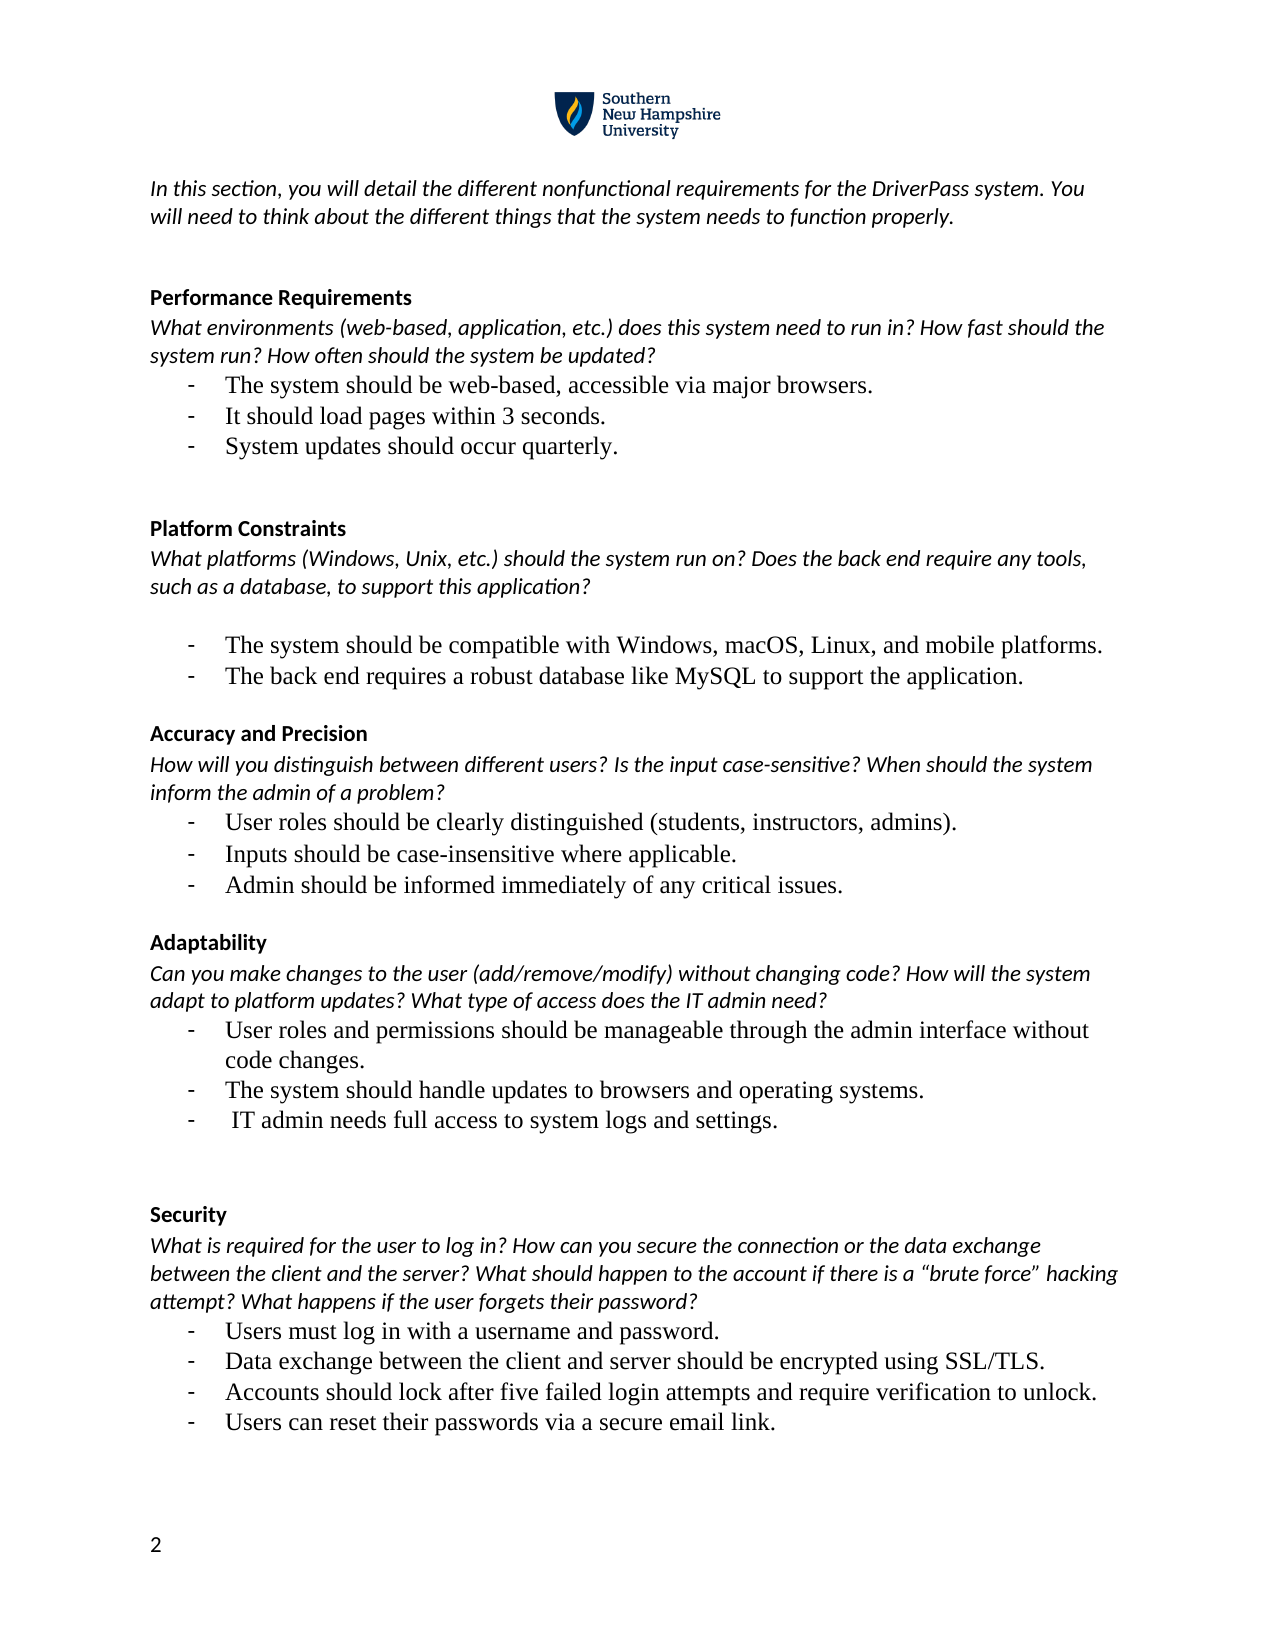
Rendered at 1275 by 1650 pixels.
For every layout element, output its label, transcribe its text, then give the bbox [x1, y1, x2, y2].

subtitle Platform Constraints [150, 514, 1125, 542]
text Can you make changes to the user (add/remove/modify) without changing code? How will the system adapt to platform updates? What type of access does the IT admin need? [150, 959, 1125, 1015]
text What is required for the user to log in? How can you secure the connection or the data exchange between the client and the server? What should happen to the account if there is a “brute force” hacking attempt? What happens if the user forgets their password? [150, 1231, 1125, 1315]
text What environments (web-based, application, etc.) does this system need to run in? How fast should the system run? How often should the system be updated? [150, 313, 1125, 369]
list IT admin needs full access to system logs and settings. [187, 1104, 1125, 1135]
list Admin should be informed immediately of any critical issues. [187, 869, 1125, 900]
subtitle Adaptability [150, 928, 1125, 956]
list It should load pages within 3 seconds. [187, 400, 1125, 430]
list Data exchange between the client and server should be encrypted using SSL/TLS. [187, 1345, 1125, 1376]
text In this section, you will detail the different nonfunctional requirements for the DriverPass system. You will need to think about the different things that the system needs to function properly. [150, 174, 1125, 230]
list The back end requires a robust database like MySQL to support the application. [187, 660, 1125, 690]
list System updates should occur quarterly. [187, 430, 1125, 461]
list Users must log in with a username and password. [187, 1315, 1125, 1345]
text How will you distinguish between different users? Is the input case-sensitive? When should the system inform the admin of a problem? [150, 750, 1125, 806]
list Inputs should be case-insensitive where applicable. [187, 839, 1125, 869]
subtitle Accuracy and Precision [150, 719, 1125, 747]
list The system should handle updates to browsers and operating systems. [187, 1074, 1125, 1104]
picture [546, 75, 729, 154]
list The system should be web-based, accessible via major browsers. [187, 369, 1125, 400]
subtitle Security [150, 1201, 1125, 1228]
list User roles should be clearly distinguished (students, instructors, admins). [187, 806, 1125, 836]
list User roles and permissions should be manageable through the admin interface without code changes. [187, 1015, 1125, 1074]
subtitle Performance Requirements [150, 283, 1125, 311]
list The system should be compatible with Windows, macOS, Linux, and mobile platforms. [187, 629, 1125, 660]
list Users can reset their passwords via a secure email link. [187, 1406, 1125, 1437]
list Accounts should lock after five failed login attempts and require verification to unlock. [187, 1376, 1125, 1406]
text What platforms (Windows, Unix, etc.) should the system run on? Does the back end require any tools, such as a database, to support this application? [150, 544, 1125, 600]
